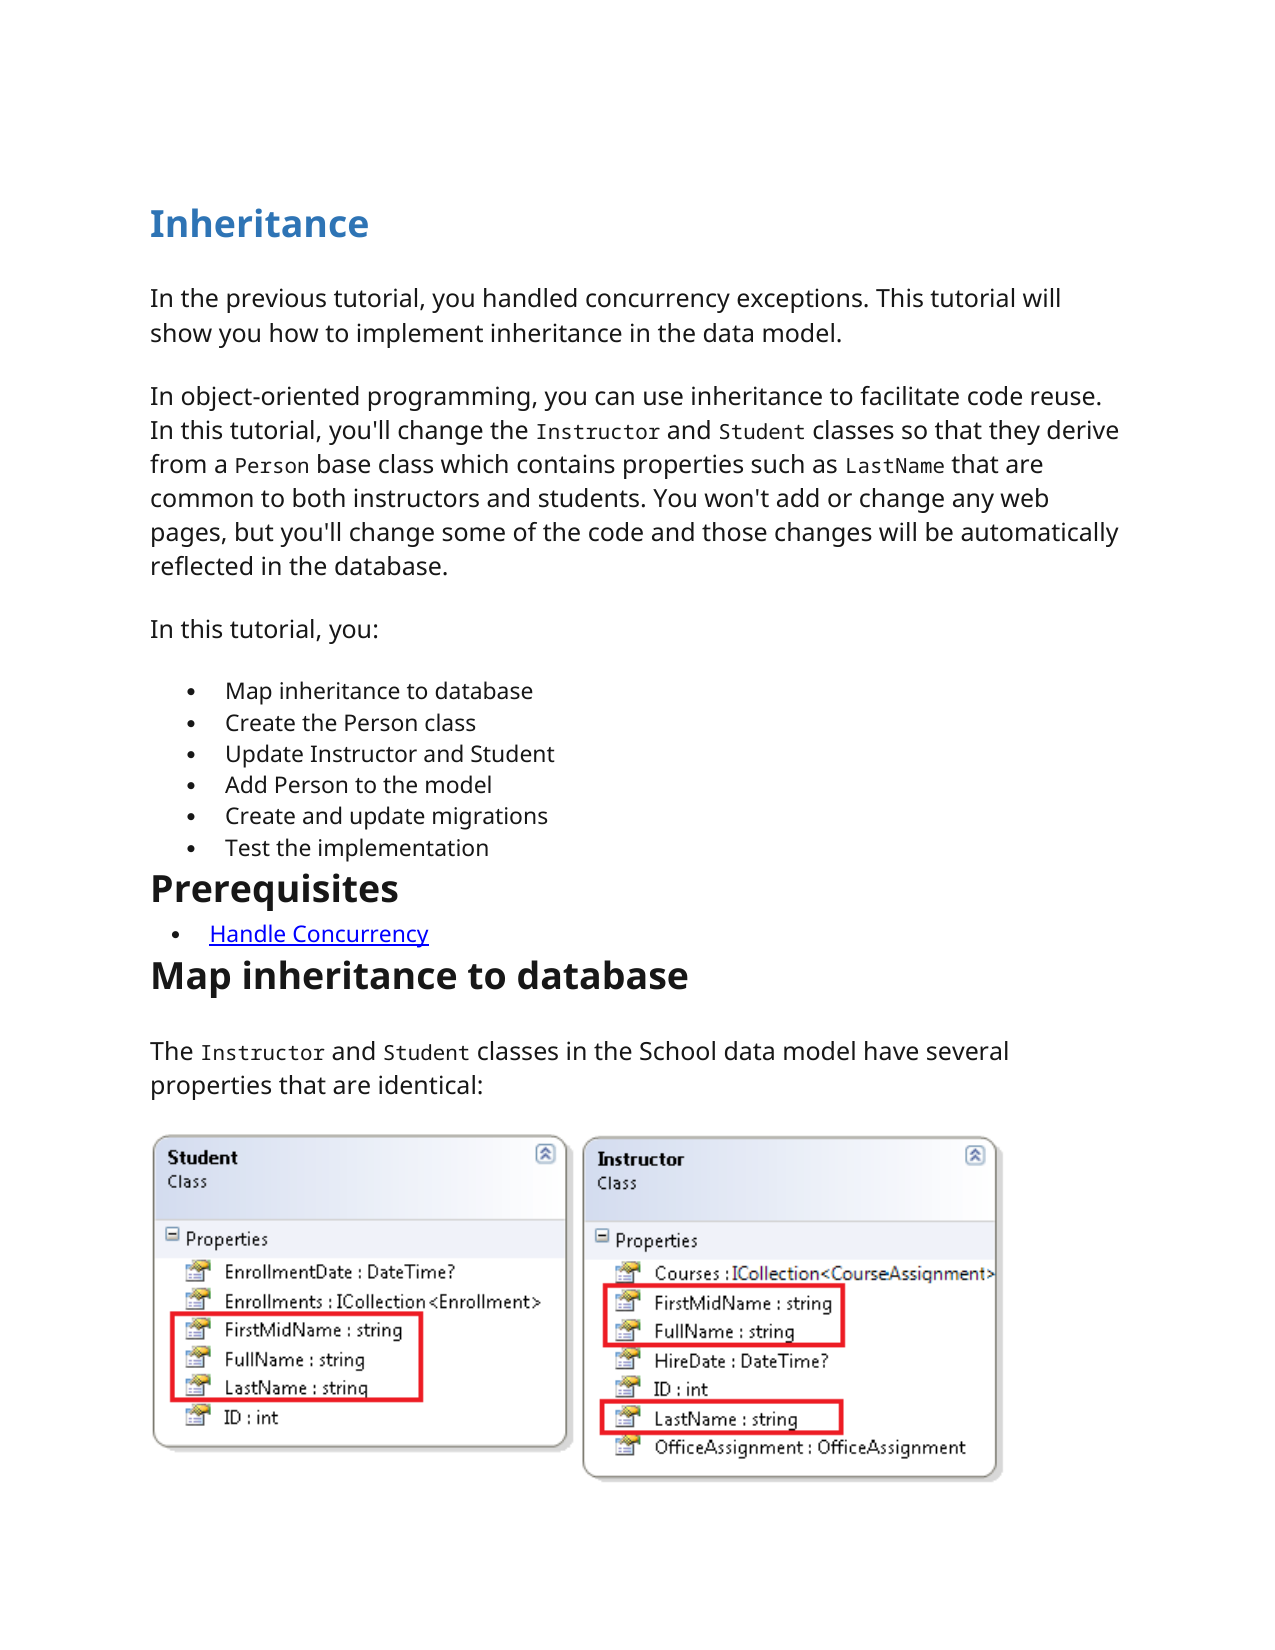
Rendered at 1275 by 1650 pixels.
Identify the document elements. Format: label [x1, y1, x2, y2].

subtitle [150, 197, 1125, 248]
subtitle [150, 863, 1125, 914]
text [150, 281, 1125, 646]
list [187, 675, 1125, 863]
picture [150, 1130, 1011, 1487]
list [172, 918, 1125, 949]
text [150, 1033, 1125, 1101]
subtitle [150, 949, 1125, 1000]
